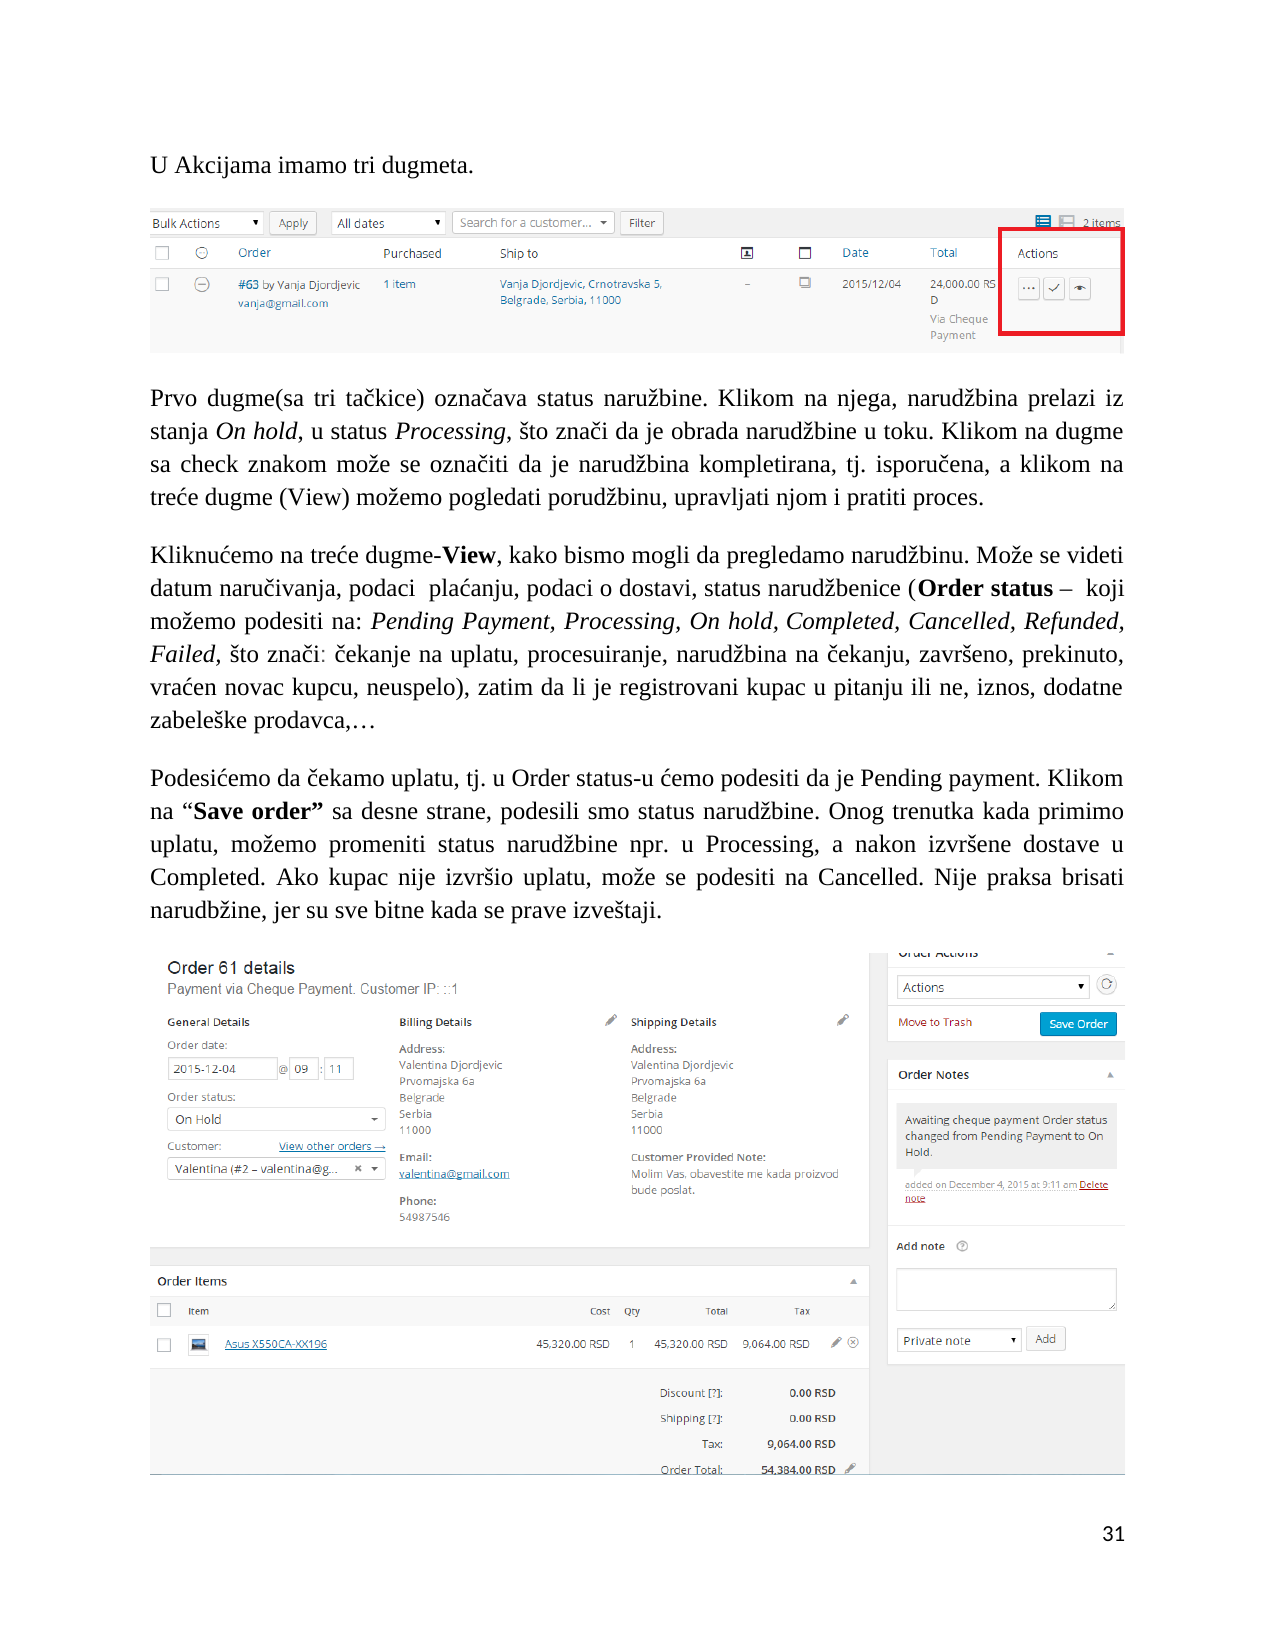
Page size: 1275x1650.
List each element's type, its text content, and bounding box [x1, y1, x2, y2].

picture [150, 953, 1125, 1475]
text Podesićemo da čekamo uplatu, tj. u Order status-u ćemo podesiti da je Pending payment. Klikom na “Save order” sa desne strane, podesili smo status narudžbine. Onog trenutka kada primimo uplatu, možemo promeniti status narudžbine npr. u Processing, a nakon izvršene dostave u Completed. Ako kupac nije izvršio uplatu, može se podesiti na Cancelled. Nije praksa brisati narudbžine, jer su sve bitne kada se prave izveštaji. [150, 763, 1125, 924]
text U Akcijama imamo tri dugmeta. [150, 150, 1125, 179]
picture [150, 208, 1125, 354]
text Kliknućemo na treće dugme-View, kako bismo mogli da pregledamo narudžbinu. Može se videti datum naručivanja, podaci plaćanju, podaci o dostavi, status narudžbenice (Order status – koji možemo podesiti na: Pending Payment, Processing, On hold, Completed, Cancelled, Refunded, Failed, što znači: čekanje na uplatu, procesuiranje, narudžbina na čekanju, završeno, prekinuto, vraćen novac kupcu, neuspelo), zatim da li je registrovani kupac u pitanju ili ne, iznos, dodatne zabeleške prodavca,… [150, 540, 1125, 734]
text Prvo dugme(sa tri tačkice) označava status naružbine. Klikom na njega, narudžbina prelazi iz stanja On hold, u status Processing, što znači da je obrada narudžbine u toku. Klikom na dugme sa check znakom može se označiti da je narudžbina kompletirana, tj. isporučena, a klikom na treće dugme (View) možemo pogledati porudžbinu, upravljati njom i pratiti proces. [150, 383, 1125, 511]
